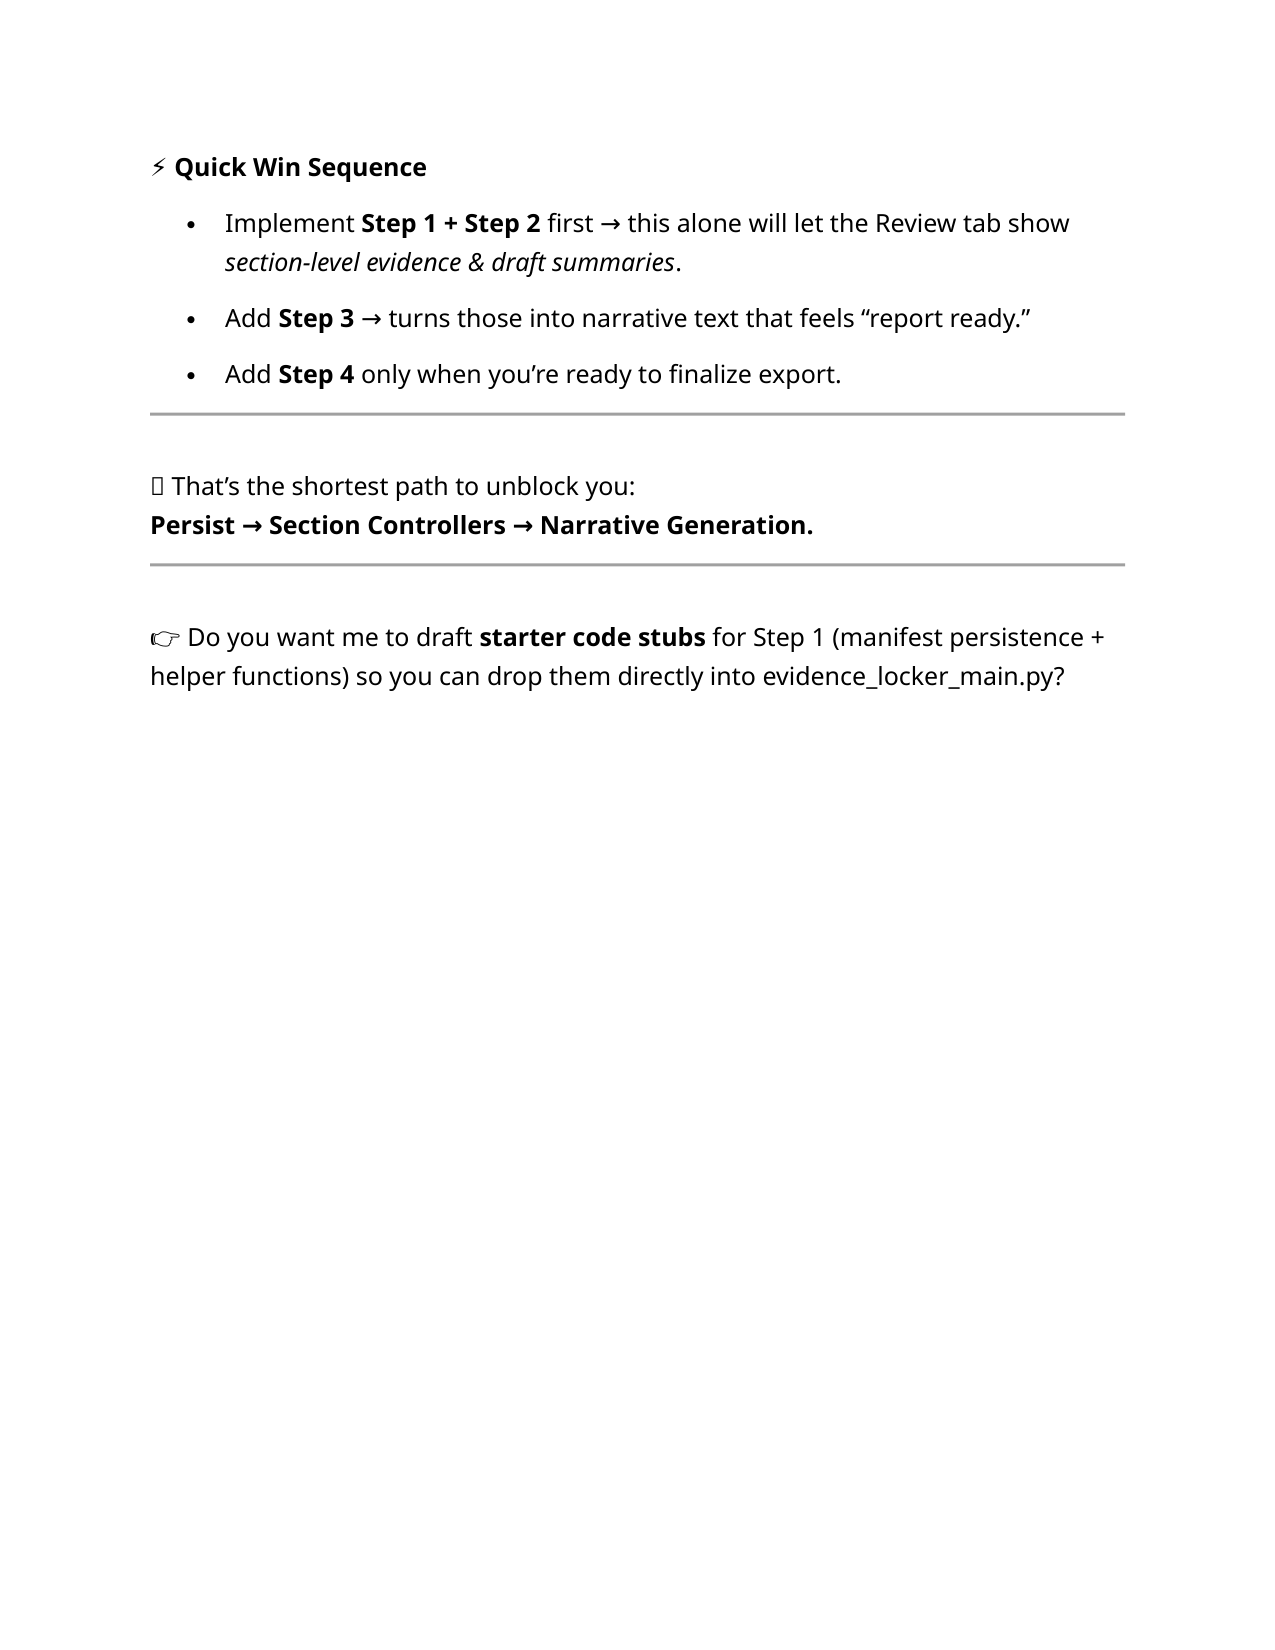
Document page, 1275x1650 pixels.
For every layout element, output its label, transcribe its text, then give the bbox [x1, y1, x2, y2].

text 👉 Do you want me to draft starter code stubs for Step 1 (manifest persistence + helper functions) so you can drop them directly into evidence_locker_main.py? [150, 619, 1125, 692]
list Add Step 4 only when you’re ready to finalize export. [187, 357, 1125, 391]
text ⚡ Quick Win Sequence [150, 150, 1125, 184]
list Add Step 3 → turns those into narrative text that feels “report ready.” [187, 301, 1125, 335]
list Implement Step 1 + Step 2 first → this alone will let the Review tab show section-level evidence & draft summaries. [187, 206, 1125, 279]
text ✅ That’s the shortest path to unblock you: Persist → Section Controllers → Narrative Generation. [150, 468, 1125, 542]
